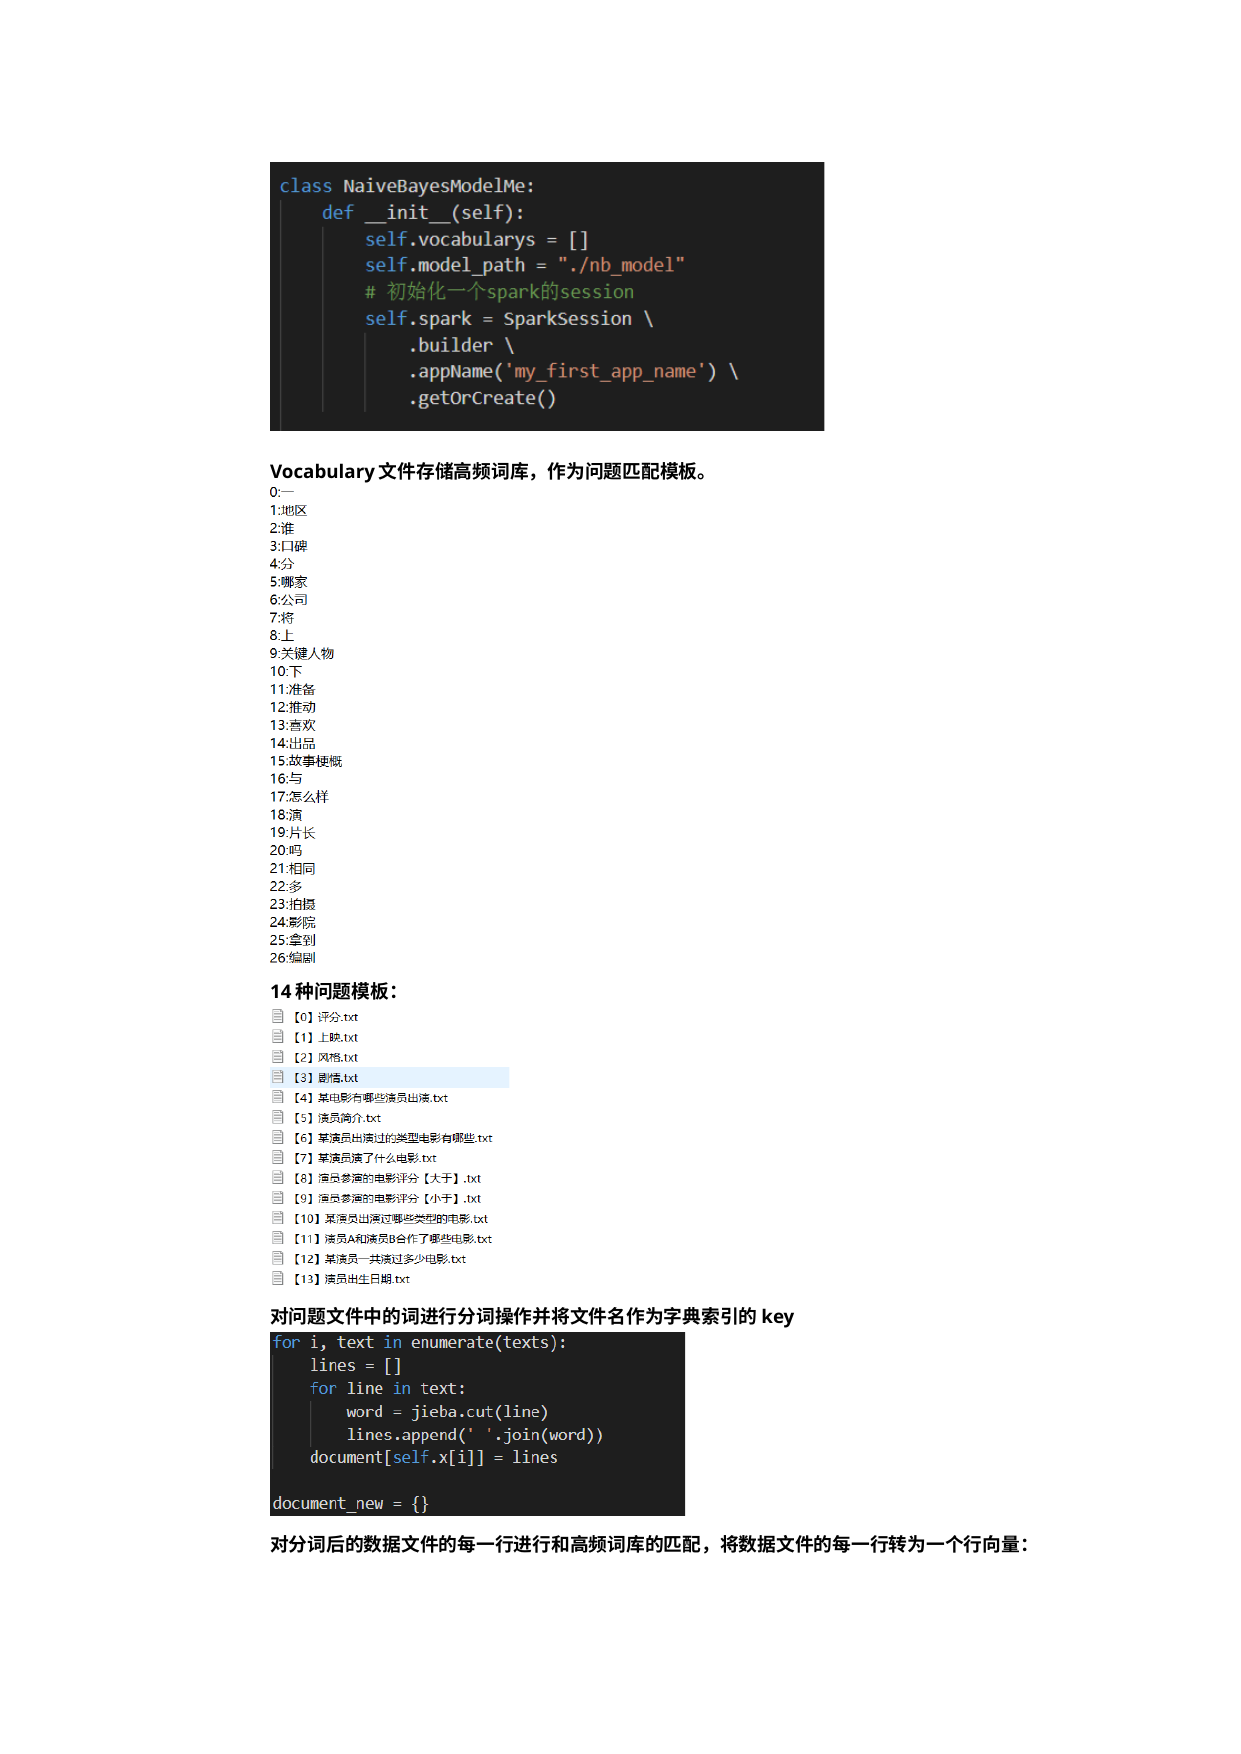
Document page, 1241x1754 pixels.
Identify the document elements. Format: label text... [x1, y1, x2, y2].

picture [270, 1332, 686, 1516]
picture [270, 487, 513, 963]
list 对问题文件中的词进行分词操作并将文件名作为字典索引的key [270, 1299, 1053, 1332]
list 14种问题模板： [270, 974, 1053, 1007]
picture [270, 1007, 510, 1291]
list 对分词后的数据文件的每一行进行和高频词库的匹配，将数据文件的每一行转为一个行向量： [270, 1527, 1053, 1559]
list Vocabulary文件存储高频词库，作为问题匹配模板。 [270, 454, 1053, 487]
picture [270, 162, 825, 431]
